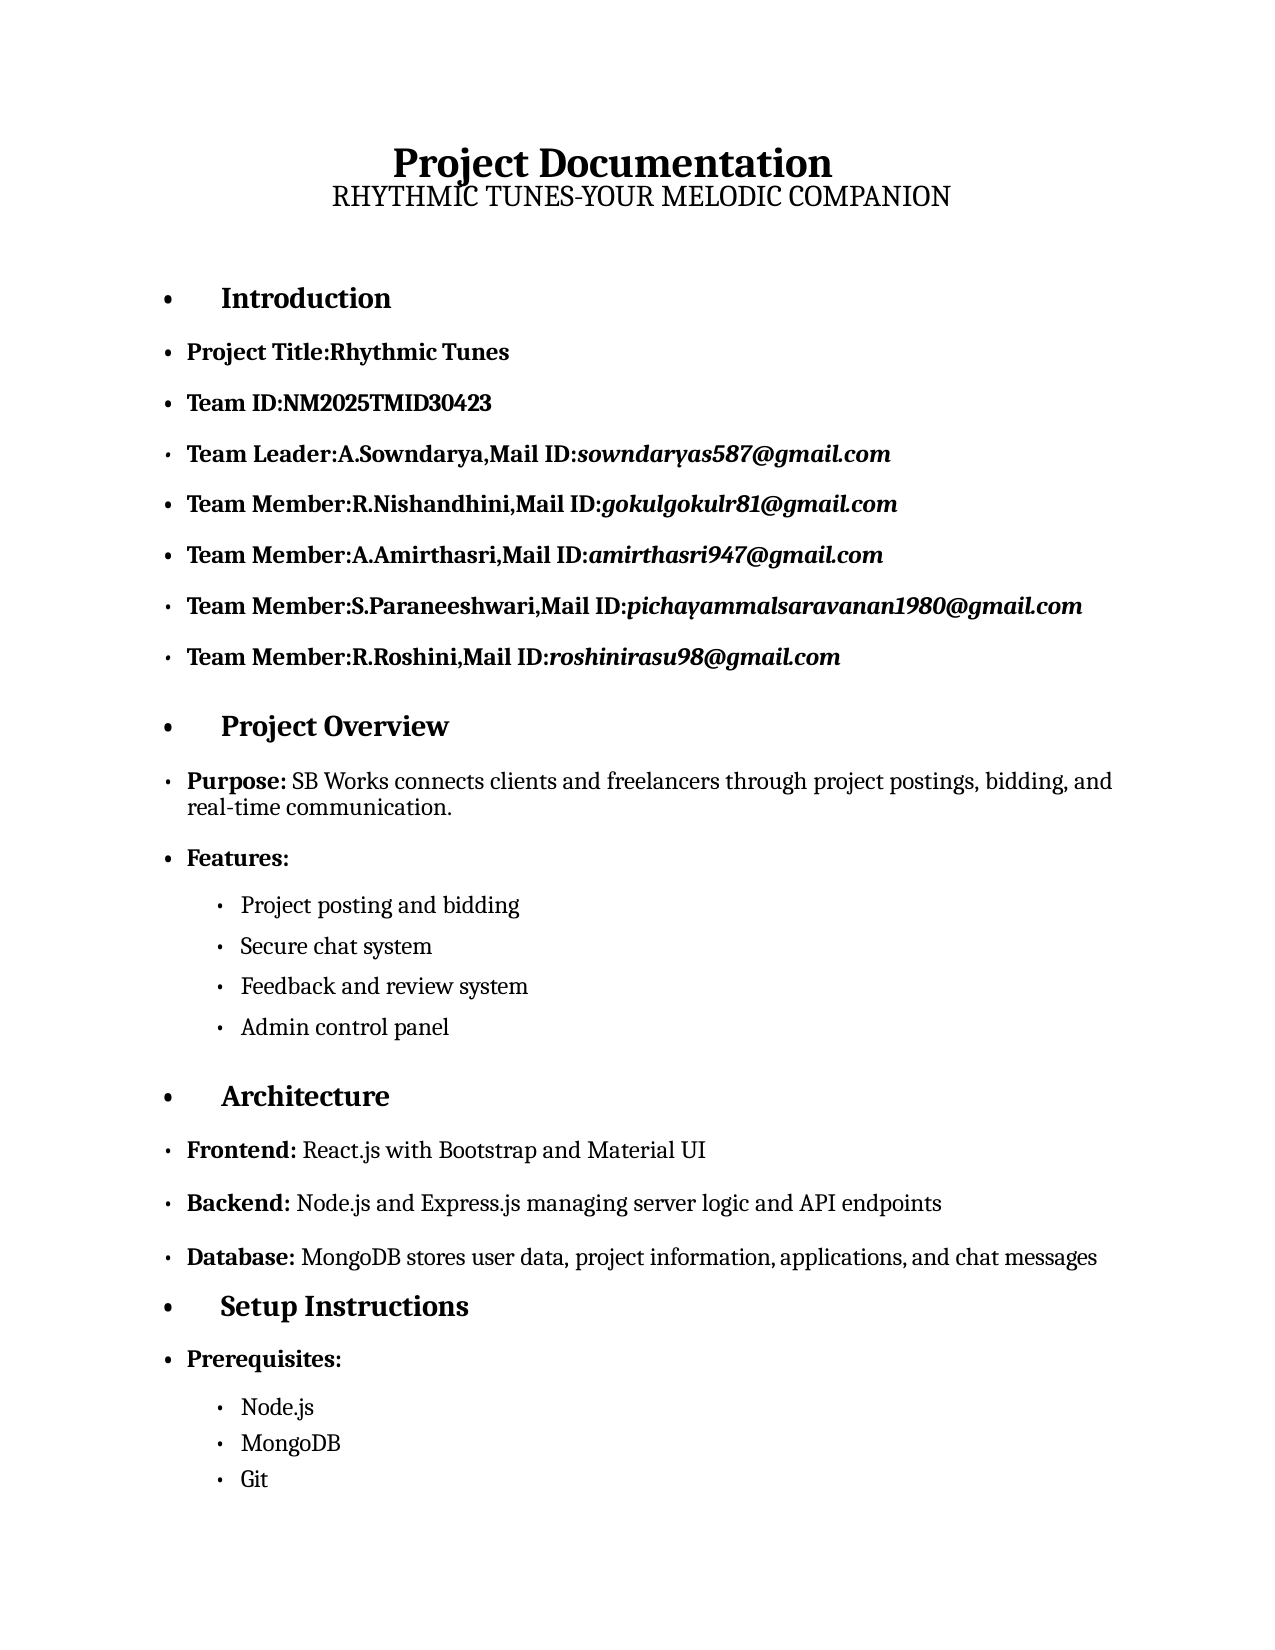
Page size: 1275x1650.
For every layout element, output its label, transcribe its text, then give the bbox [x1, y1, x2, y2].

list Project Overview [161, 716, 1125, 741]
text Project Documentation [468, 158, 1067, 183]
list MongoDB [214, 1431, 1125, 1456]
list Purpose: SB Works connects clients and freelancers through project postings, bidding, and real-time communication. [162, 768, 1114, 821]
list Prerequisites: [162, 1347, 1125, 1372]
list Secure chat system [214, 934, 1125, 959]
text RHYTHMIC TUNES-YOUR MELODIC COMPANION [208, 187, 1076, 212]
list Team Member:A.Amirthasri,Mail ID:amirthasri947@gmail.com [162, 543, 1125, 568]
list Feedback and review system [214, 975, 1125, 1000]
list Features: [162, 846, 1125, 871]
list Frontend: React.js with Bootstrap and Material UI [162, 1138, 1125, 1163]
list Project Title:Rhythmic Tunes [162, 340, 1125, 365]
list Architecture [161, 1086, 1125, 1111]
list Git [214, 1467, 1125, 1492]
list Team Member:R.Roshini,Mail ID:roshinirasu98@gmail.com [162, 645, 1125, 670]
list Setup Instructions [161, 1296, 1125, 1321]
list Team ID:NM2025TMID30423 [162, 391, 1125, 416]
list Node.js [214, 1395, 1125, 1420]
list Project posting and bidding [214, 894, 1125, 919]
list Team Member:R.Nishandhini,Mail ID:gokulgokulr81@gmail.com [162, 493, 1125, 518]
list Backend: Node.js and Express.js managing server logic and API endpoints [162, 1192, 1125, 1217]
list Team Leader:A.Sowndarya,Mail ID:sowndaryas587@gmail.com [162, 442, 1125, 467]
list Database: MongoDB stores user data, project information, applications, and chat messages [162, 1245, 1125, 1270]
list Admin control panel [214, 1015, 1125, 1040]
list Team Member:S.Paraneeshwari,Mail ID:pichayammalsaravanan1980@gmail.com [162, 594, 1125, 619]
list Introduction [161, 288, 1125, 313]
text Project Documentation [158, 158, 463, 183]
